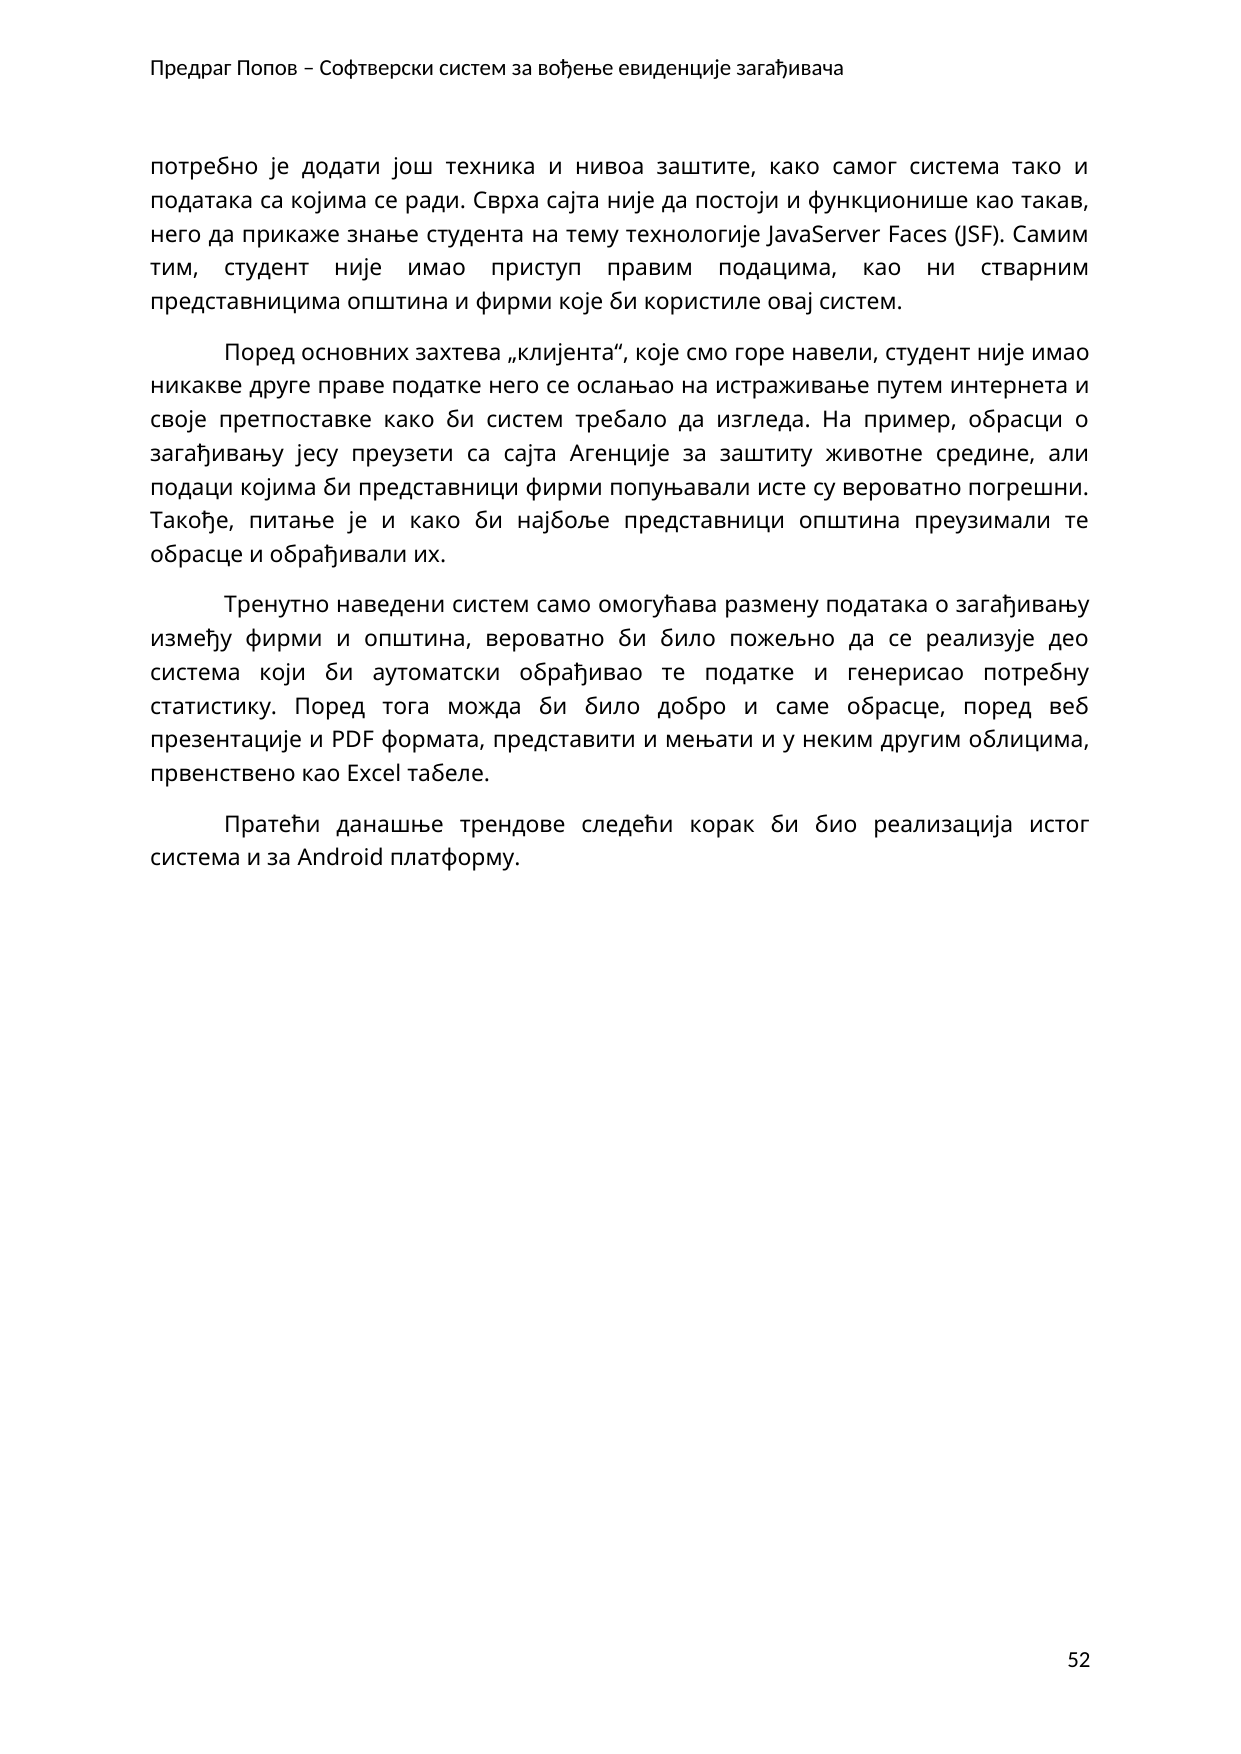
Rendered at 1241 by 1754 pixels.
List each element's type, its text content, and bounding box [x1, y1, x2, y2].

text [150, 150, 1090, 316]
text Пратећи данашње трендове следећи корак би био реализација истог система и за Android платформу. [150, 807, 1090, 872]
text Поред основних захтева „клијента“, које смо горе навели, студент није имао никакве друге праве податке него се ослањао на истраживање путем интернета и своје претпоставке како би систем требало да изгледа. На пример, обрасци о загађивању јесу преузети са сајта Агенције за заштиту животне средине, али подаци којима би представници фирми попуњавали исте су вероватно погрешни. Такође, питање је и како би најбоље представници општина преузимали те обрасце и обрађивали их. [150, 335, 1090, 569]
text Тренутно наведени систем само омогућава размену података о загађивању између фирми и општина, вероватно би било пожељно да се реализује део система који би аутоматски обрађивао те податке и генерисао потребну статистику. Поред тога можда би било добро и саме обрасце, поред веб презентације и PDF формата, представити и мењати и у неким другим облицима, првенствено као Excel табеле. [150, 588, 1090, 788]
